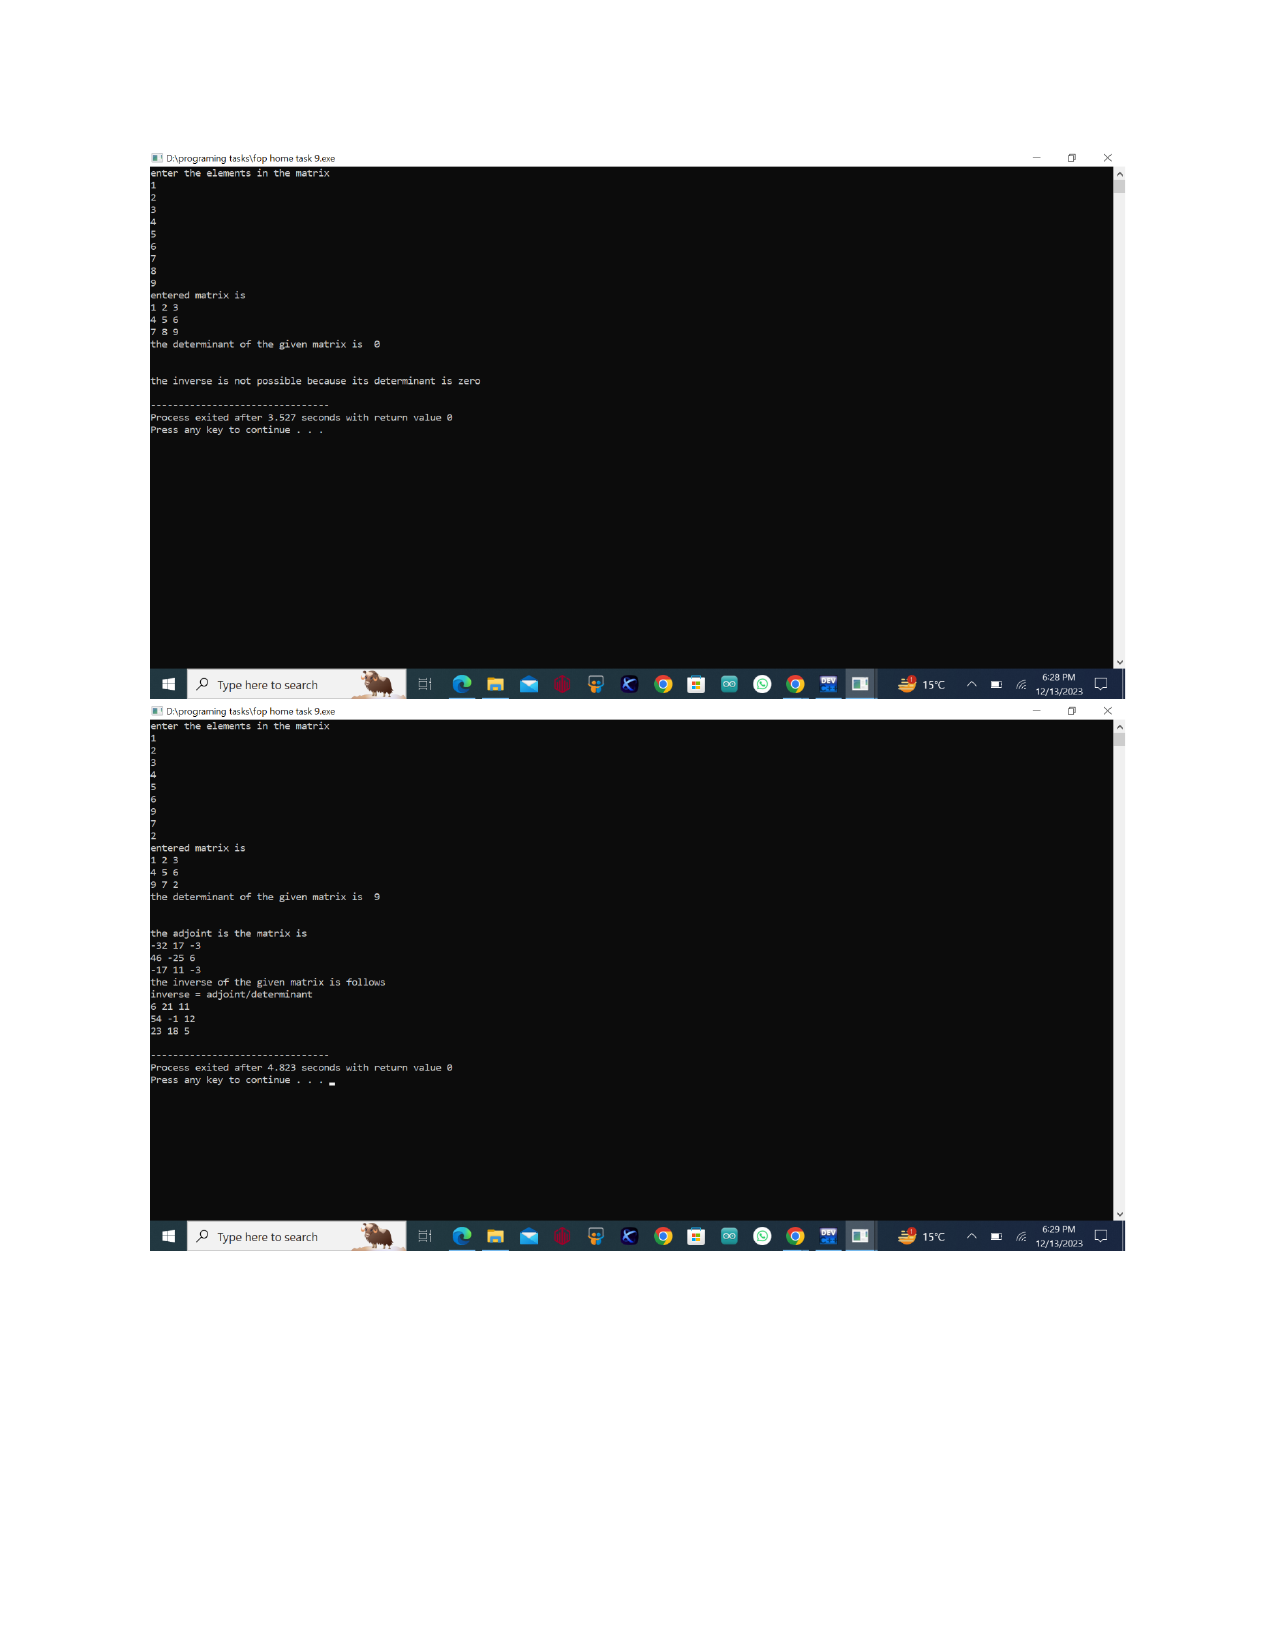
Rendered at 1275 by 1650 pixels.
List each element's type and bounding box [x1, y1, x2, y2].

picture [150, 702, 1125, 1251]
picture [150, 150, 1125, 699]
